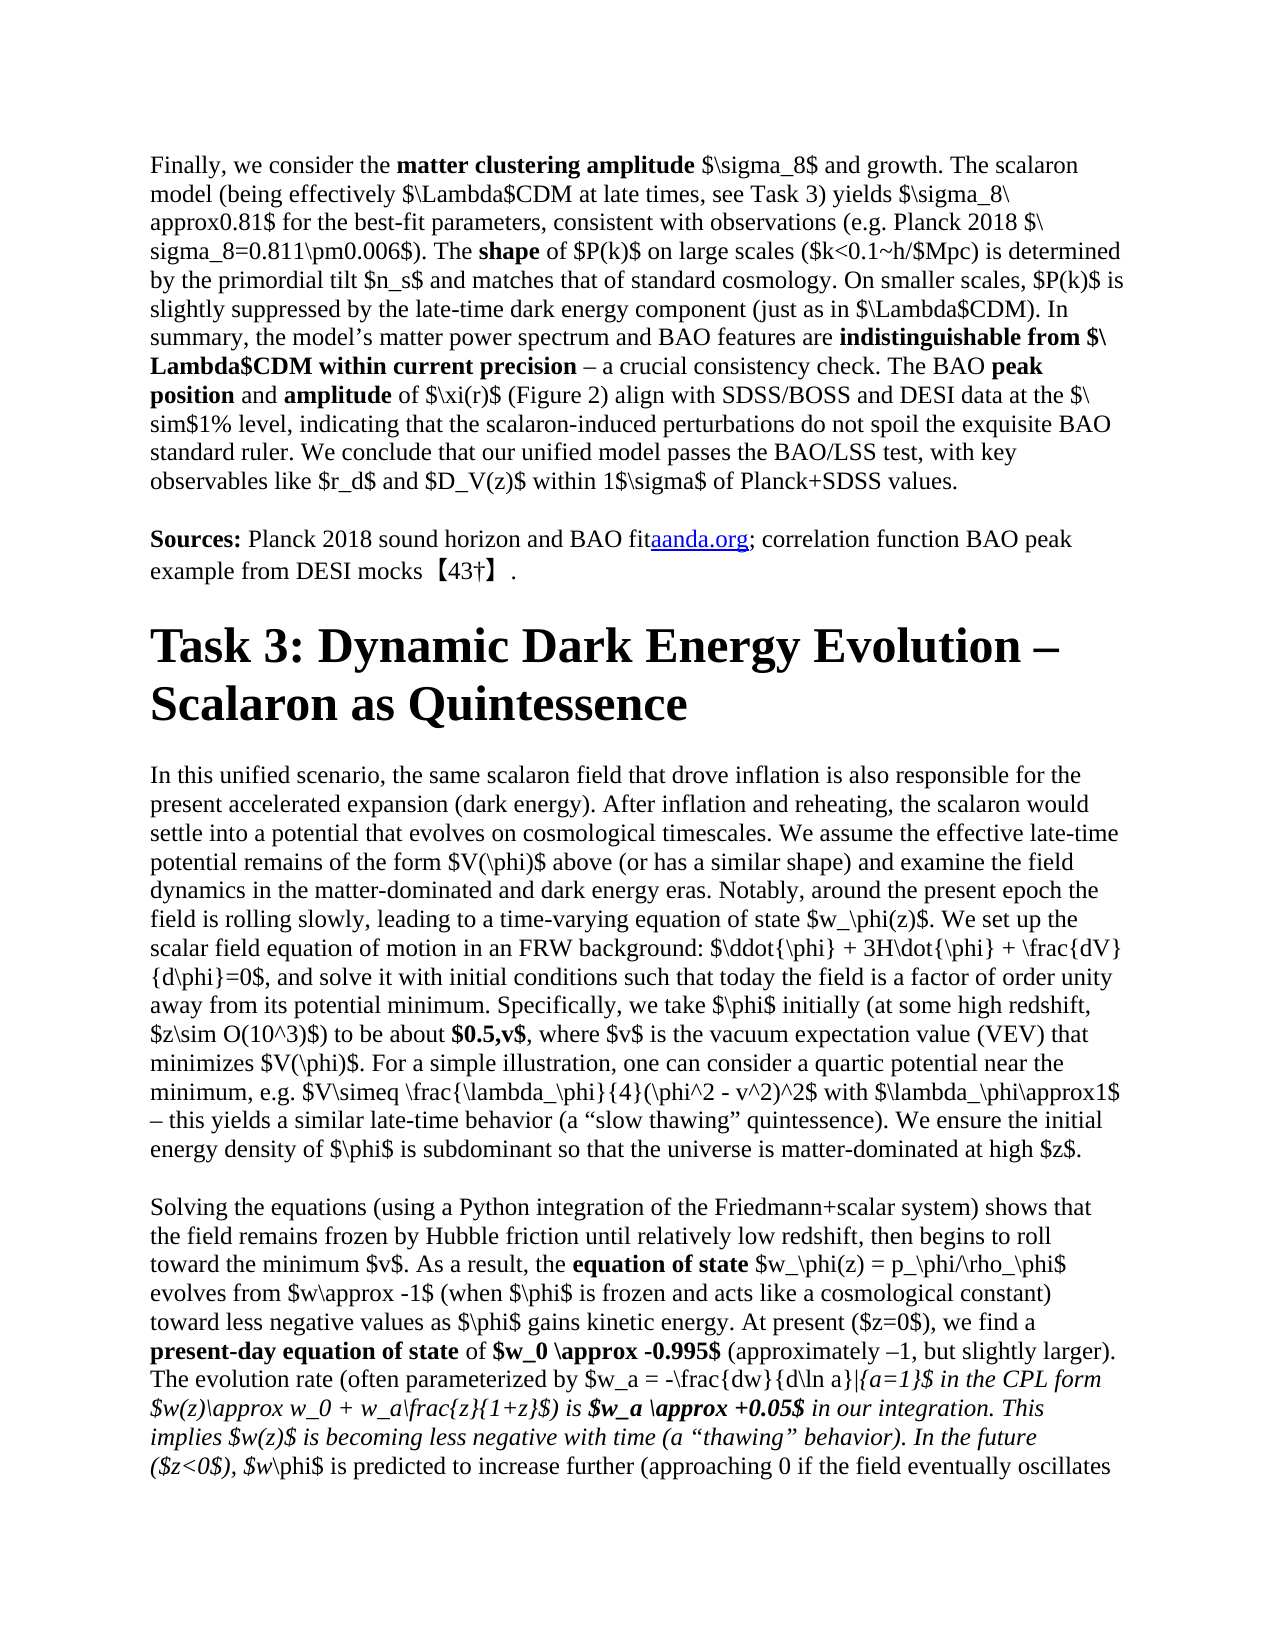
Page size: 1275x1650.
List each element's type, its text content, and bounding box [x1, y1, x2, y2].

text Task 3: Dynamic Dark Energy Evolution – Scalaron as Quintessence [150, 616, 1125, 731]
text Finally, we consider the matter clustering amplitude $\sigma_8$ and growth. The scalaron model (being effectively $\Lambda$CDM at late times, see Task 3) yields $\sigma_8\approx0.81$ for the best-fit parameters, consistent with observations (e.g. Planck 2018 $\sigma_8=0.811\pm0.006$). The shape of $P(k)$ on large scales ($k<0.1~h/$Mpc) is determined by the primordial tilt $n_s$ and matches that of standard cosmology. On smaller scales, $P(k)$ is slightly suppressed by the late-time dark energy component (just as in $\Lambda$CDM). In summary, the model’s matter power spectrum and BAO features are indistinguishable from $\Lambda$CDM within current precision – a crucial consistency check. The BAO peak position and amplitude of $\xi(r)$ (Figure 2) align with SDSS/BOSS and DESI data at the $\sim$1% level, indicating that the scalaron-induced perturbations do not spoil the exquisite BAO standard ruler. We conclude that our unified model passes the BAO/LSS test, with key observables like $r_d$ and $D_V(z)$ within 1$\sigma$ of Planck+SDSS values. [150, 150, 1125, 495]
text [150, 1192, 1125, 1479]
text In this unified scenario, the same scalaron field that drove inflation is also responsible for the present accelerated expansion (dark energy). After inflation and reheating, the scalaron would settle into a potential that evolves on cosmological timescales. We assume the effective late-time potential remains of the form $V(\phi)$ above (or has a similar shape) and examine the field dynamics in the matter-dominated and dark energy eras. Notably, around the present epoch the field is rolling slowly, leading to a time-varying equation of state $w_\phi(z)$. We set up the scalar field equation of motion in an FRW background: $\ddot{\phi} + 3H\dot{\phi} + \frac{dV}{d\phi}=0$, and solve it with initial conditions such that today the field is a factor of order unity away from its potential minimum. Specifically, we take $\phi$ initially (at some high redshift, $z\sim O(10^3)$) to be about $0.5,v$, where $v$ is the vacuum expectation value (VEV) that minimizes $V(\phi)$. For a simple illustration, one can consider a quartic potential near the minimum, e.g. $V\simeq \frac{\lambda_\phi}{4}(\phi^2 - v^2)^2$ with $\lambda_\phi\approx1$ – this yields a similar late-time behavior (a “slow thawing” quintessence). We ensure the initial energy density of $\phi$ is subdominant so that the universe is matter-dominated at high $z$. [150, 760, 1125, 1163]
text Sources: Planck 2018 sound horizon and BAO fit​aanda.org; correlation function BAO peak example from DESI mocks【43†】. [150, 524, 1125, 587]
